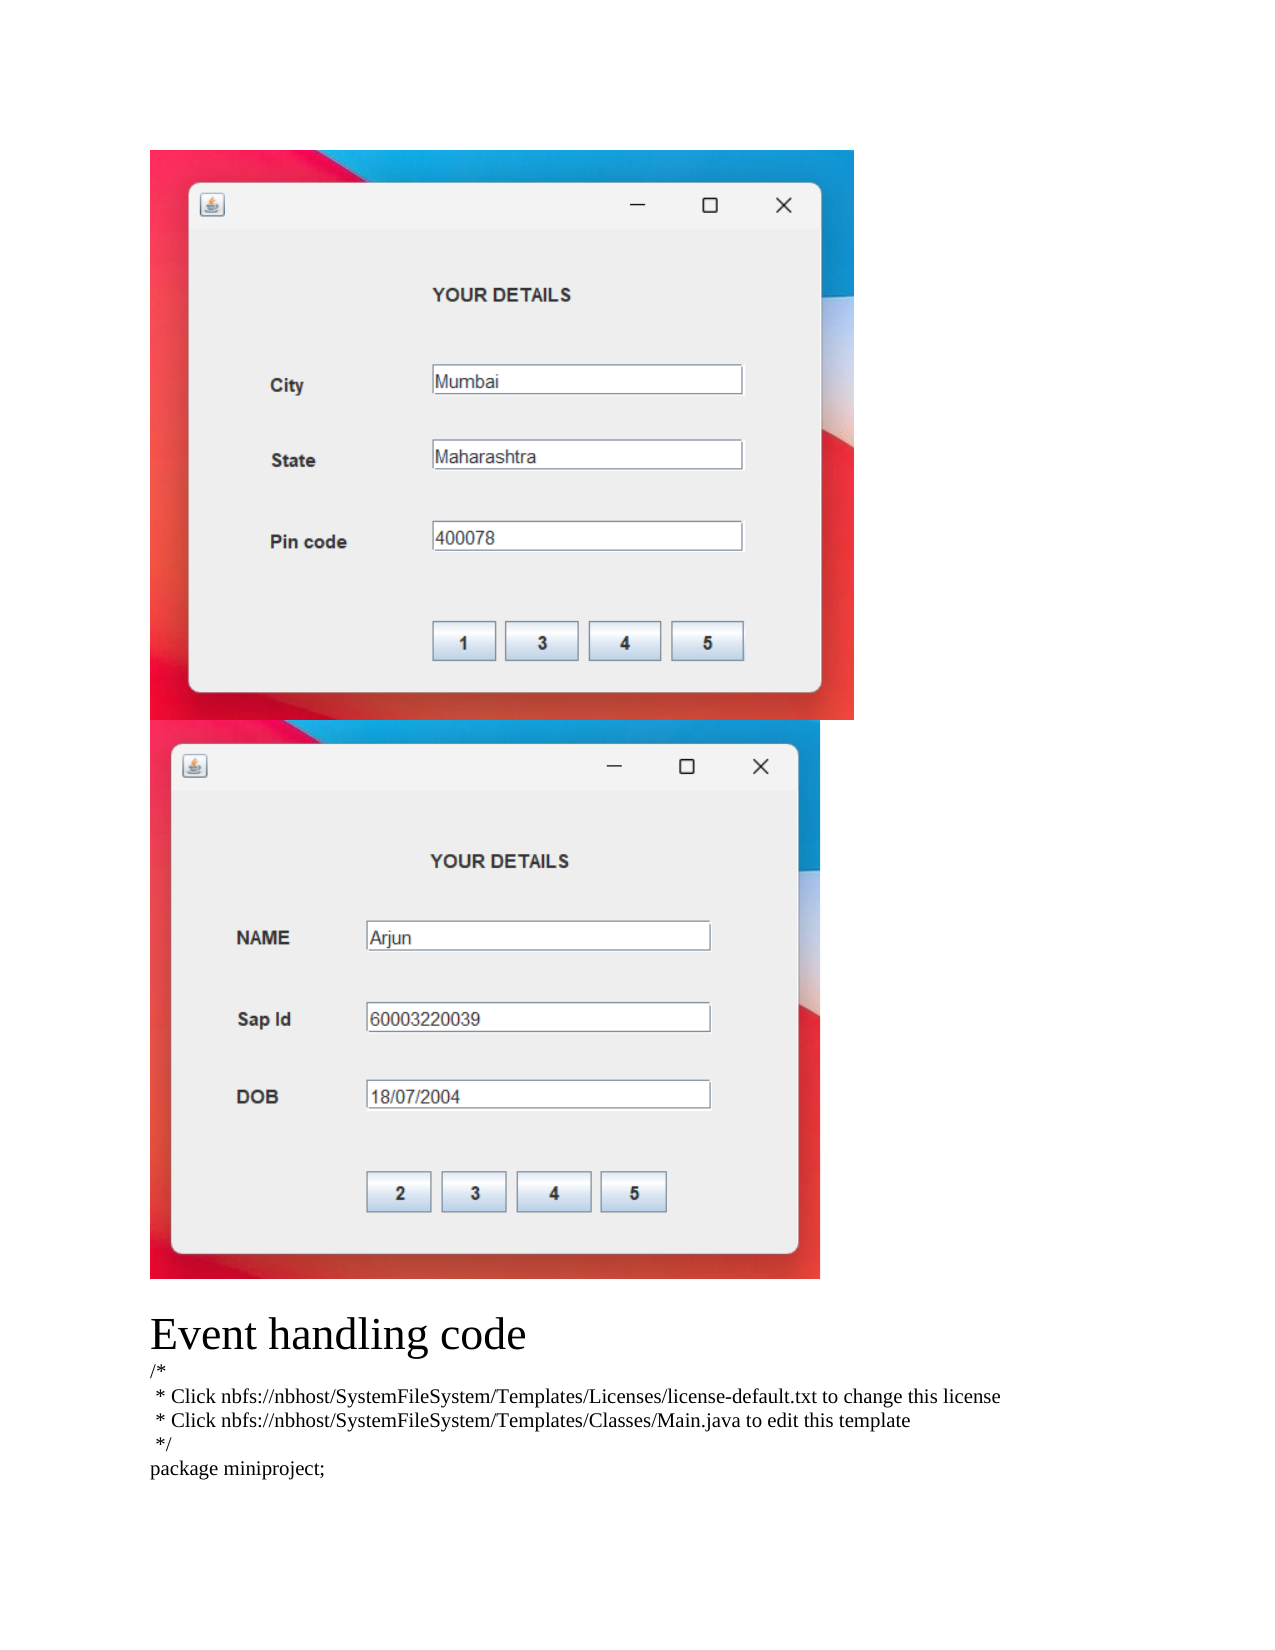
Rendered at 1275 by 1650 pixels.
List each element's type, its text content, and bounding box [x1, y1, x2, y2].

text */ [150, 1432, 1125, 1456]
text * Click nbfs://nbhost/SystemFileSystem/Templates/Licenses/license-default.txt to change this license [150, 1383, 1125, 1408]
picture [807, 835, 813, 844]
text package miniproject; [150, 1456, 1125, 1480]
text Event handling code [150, 1279, 1125, 1359]
text * Click nbfs://nbhost/SystemFileSystem/Templates/Classes/Main.java to edit this template [150, 1408, 1125, 1432]
picture [150, 150, 854, 1279]
text /* [150, 1359, 1125, 1383]
